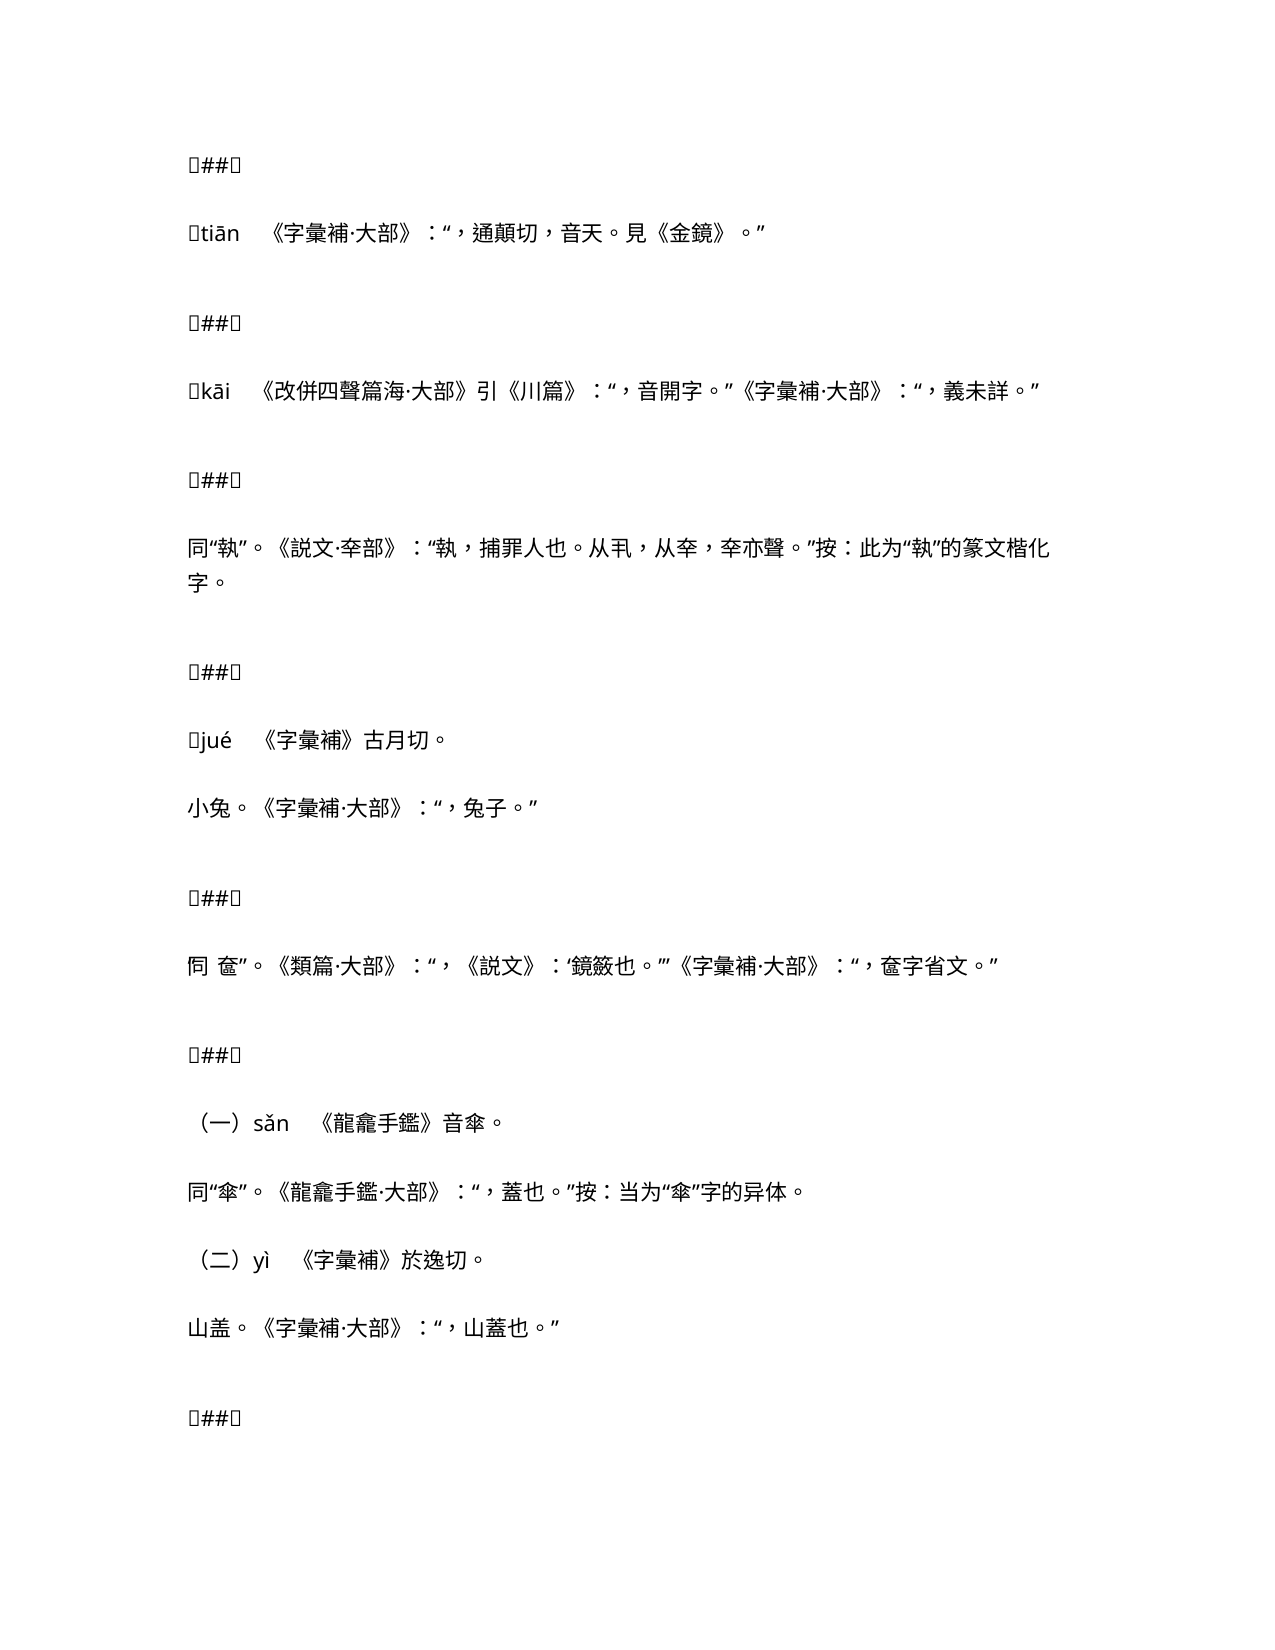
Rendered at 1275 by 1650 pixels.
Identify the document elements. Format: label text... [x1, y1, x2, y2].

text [187, 1402, 1087, 1466]
text 𡙖##𡙖 𡙖jué 《字彙補》古月切。 小兔。《字彙補·大部》：“𡙖，兔子。” [187, 657, 1087, 857]
text 𡙘##𡙘 𡙘（一）sǎn 《龍龕手鑑》音傘。 同“傘”。《龍龕手鑑·大部》：“𡙘，蓋也。”按：当为“傘”字的异体。 （二）yì 《字彙補》於逸切。 山盖。《字彙補·大部》：“𡙘，山蓋也。” [187, 1040, 1087, 1377]
text 𡙕##𡙕 同“執”。《説文·㚔部》：“執，捕罪人也。从丮，从㚔，㚔亦聲。”按：此为“執”的篆文楷化字。 [187, 465, 1087, 631]
text 𡙒##𡙒 𡙒tiān 《字彙補·大部》：“𡙒，通顛切，音天。見《金鏡》。” [187, 150, 1087, 282]
text 𡙓##𡙓 𡙓kāi 《改併四聲篇海·大部》引《川篇》：“𡙓，音開字。”《字彙補·大部》：“𡙓，義未詳。” [187, 307, 1087, 440]
text 𡙗##𡙗 𡙗同“奩”。《類篇·大部》：“𡙗，《説文》：‘鏡籢也。’”《字彙補·大部》：“𡙗，奩字省文。” [187, 882, 1087, 1015]
